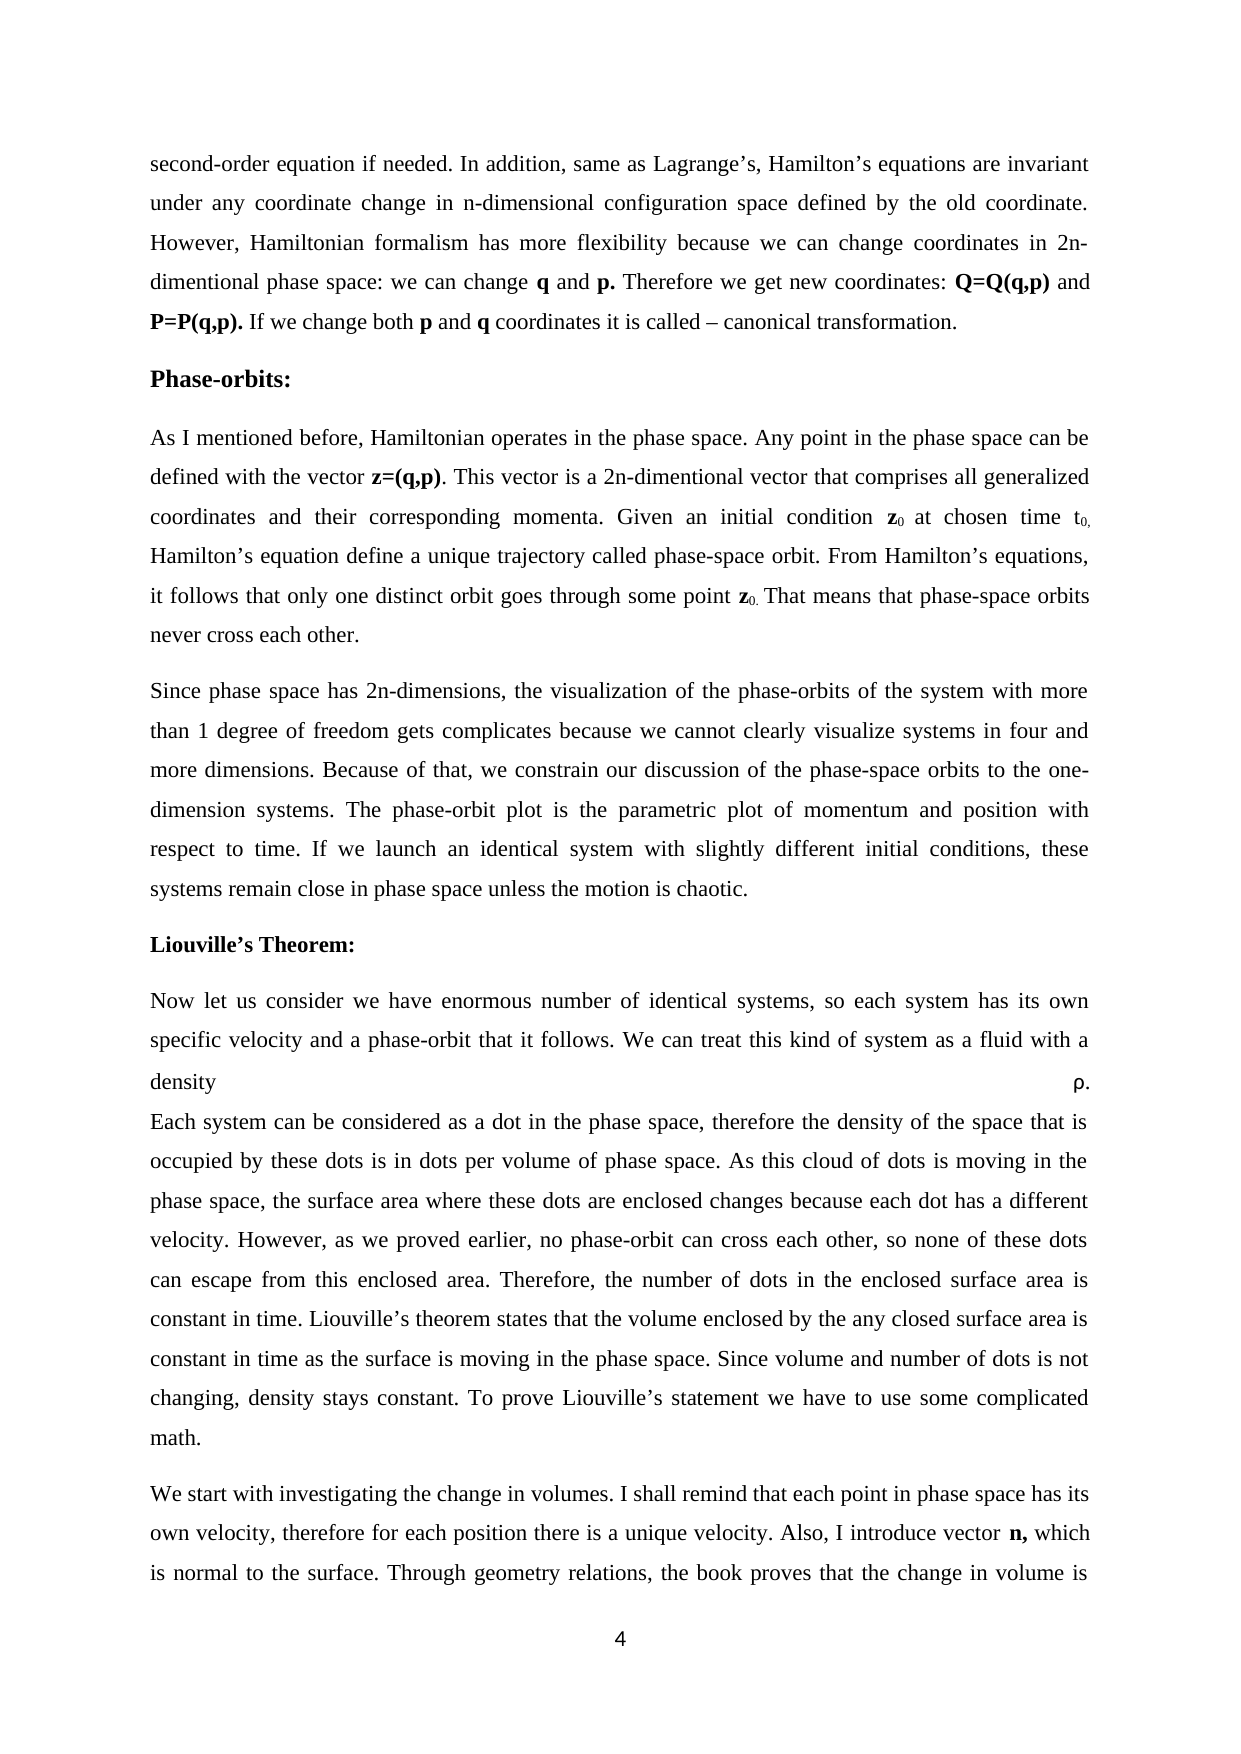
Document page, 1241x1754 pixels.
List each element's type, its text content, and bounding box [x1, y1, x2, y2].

text Phase-orbits: [150, 364, 1090, 393]
text Liouville’s Theorem: [150, 931, 1090, 957]
text Since phase space has 2n-dimensions, the visualization of the phase-orbits of the system with more than 1 degree of freedom gets complicates because we cannot clearly visualize systems in four and more dimensions. Because of that, we constrain our discussion of the phase-space orbits to the one-dimension systems. The phase-orbit plot is the parametric plot of momentum and position with respect to time. If we launch an identical system with slightly different initial conditions, these systems remain close in phase space unless the motion is chaotic. [150, 677, 1090, 901]
text Now let us consider we have enormous number of identical systems, so each system has its own specific velocity and a phase-orbit that it follows. We can treat this kind of system as a fluid with a density ρ. Each system can be considered as a dot in the phase space, therefore the density of the space that is occupied by these dots is in dots per volume of phase space. As this cloud of dots is moving in the phase space, the surface area where these dots are enclosed changes because each dot has a different velocity. However, as we proved earlier, no phase-orbit can cross each other, so none of these dots can escape from this enclosed area. Therefore, the number of dots in the enclosed surface area is constant in time. Liouville’s theorem states that the volume enclosed by the any closed surface area is constant in time as the surface is moving in the phase space. Since volume and number of dots is not changing, density stays constant. To prove Liouville’s statement we have to use some complicated math. [150, 987, 1090, 1450]
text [150, 1480, 1090, 1585]
text As I mentioned before, Hamiltonian operates in the phase space. Any point in the phase space can be defined with the vector z=(q,p). This vector is a 2n-dimentional vector that comprises all generalized coordinates and their corresponding momenta. Given an initial condition z0 at chosen time t0, Hamilton’s equation define a unique trajectory called phase-space orbit. From Hamilton’s equations, it follows that only one distinct orbit goes through some point z0. That means that phase-space orbits never cross each other. [150, 424, 1090, 648]
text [150, 150, 1090, 334]
